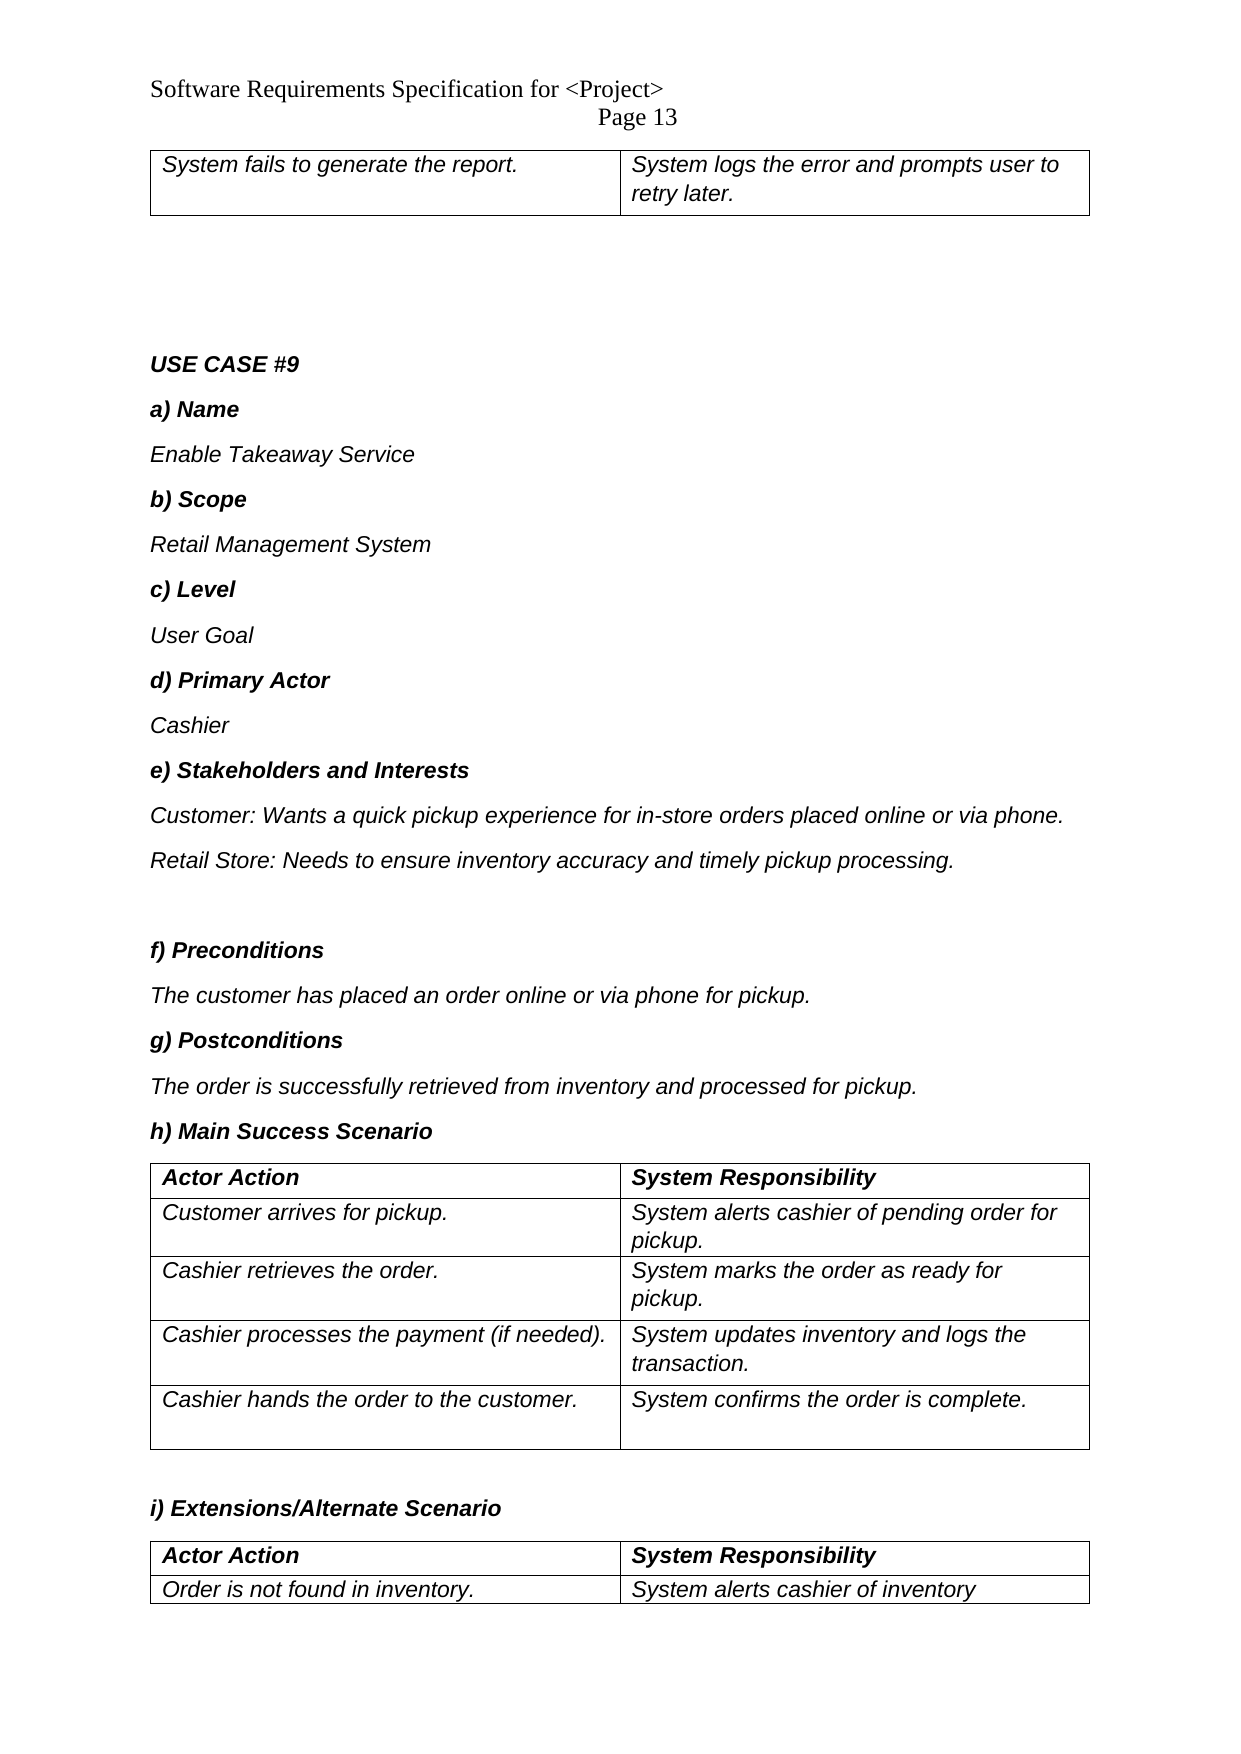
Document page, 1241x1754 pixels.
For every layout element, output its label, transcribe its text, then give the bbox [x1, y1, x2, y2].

table_header Actor Action [151, 1542, 620, 1575]
table_cell Cashier hands the order to the customer. [151, 1386, 620, 1449]
table_header System Responsibility [621, 1542, 1089, 1575]
text User Goal [150, 622, 1090, 648]
table_cell System alerts cashier of pending order for pickup. [621, 1199, 1089, 1256]
table_cell System updates inventory and logs the transaction. [621, 1321, 1089, 1385]
table_header Actor Action [151, 1164, 620, 1197]
text i) Extensions/Alternate Scenario [150, 1495, 1090, 1522]
table_cell Cashier retrieves the order. [151, 1257, 620, 1320]
text The customer has placed an order online or via phone for pickup. [150, 982, 1090, 1009]
text b) Scope [150, 486, 1090, 513]
text g) Postconditions [150, 1027, 1090, 1054]
table_header System Responsibility [621, 1164, 1089, 1197]
text The order is successfully retrieved from inventory and processed for pickup. [150, 1073, 1090, 1099]
text e) Stakeholders and Interests [150, 757, 1090, 783]
text Cashier [150, 712, 1090, 738]
text Customer: Wants a quick pickup experience for in-store orders placed online or via phone. [150, 802, 1090, 828]
table_cell System marks the order as ready for pickup. [621, 1257, 1089, 1320]
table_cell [151, 1576, 620, 1603]
text USE CASE #9 [150, 351, 1090, 377]
text d) Primary Actor [150, 667, 1090, 693]
text h) Main Success Scenario [150, 1118, 1090, 1144]
text Enable Takeaway Service [150, 441, 1090, 467]
table_cell System confirms the order is complete. [621, 1386, 1089, 1449]
text Retail Store: Needs to ensure inventory accuracy and timely pickup processing. [150, 847, 1090, 873]
table_cell System fails to generate the report. [151, 151, 620, 214]
table_cell System logs the error and prompts user to retry later. [621, 151, 1089, 214]
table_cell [621, 1576, 1089, 1603]
text a) Name [150, 396, 1090, 422]
text c) Level [150, 576, 1090, 603]
table_cell Cashier processes the payment (if needed). [151, 1321, 620, 1385]
text Retail Management System [150, 531, 1090, 558]
table_cell Customer arrives for pickup. [151, 1199, 620, 1256]
text f) Preconditions [150, 937, 1090, 964]
